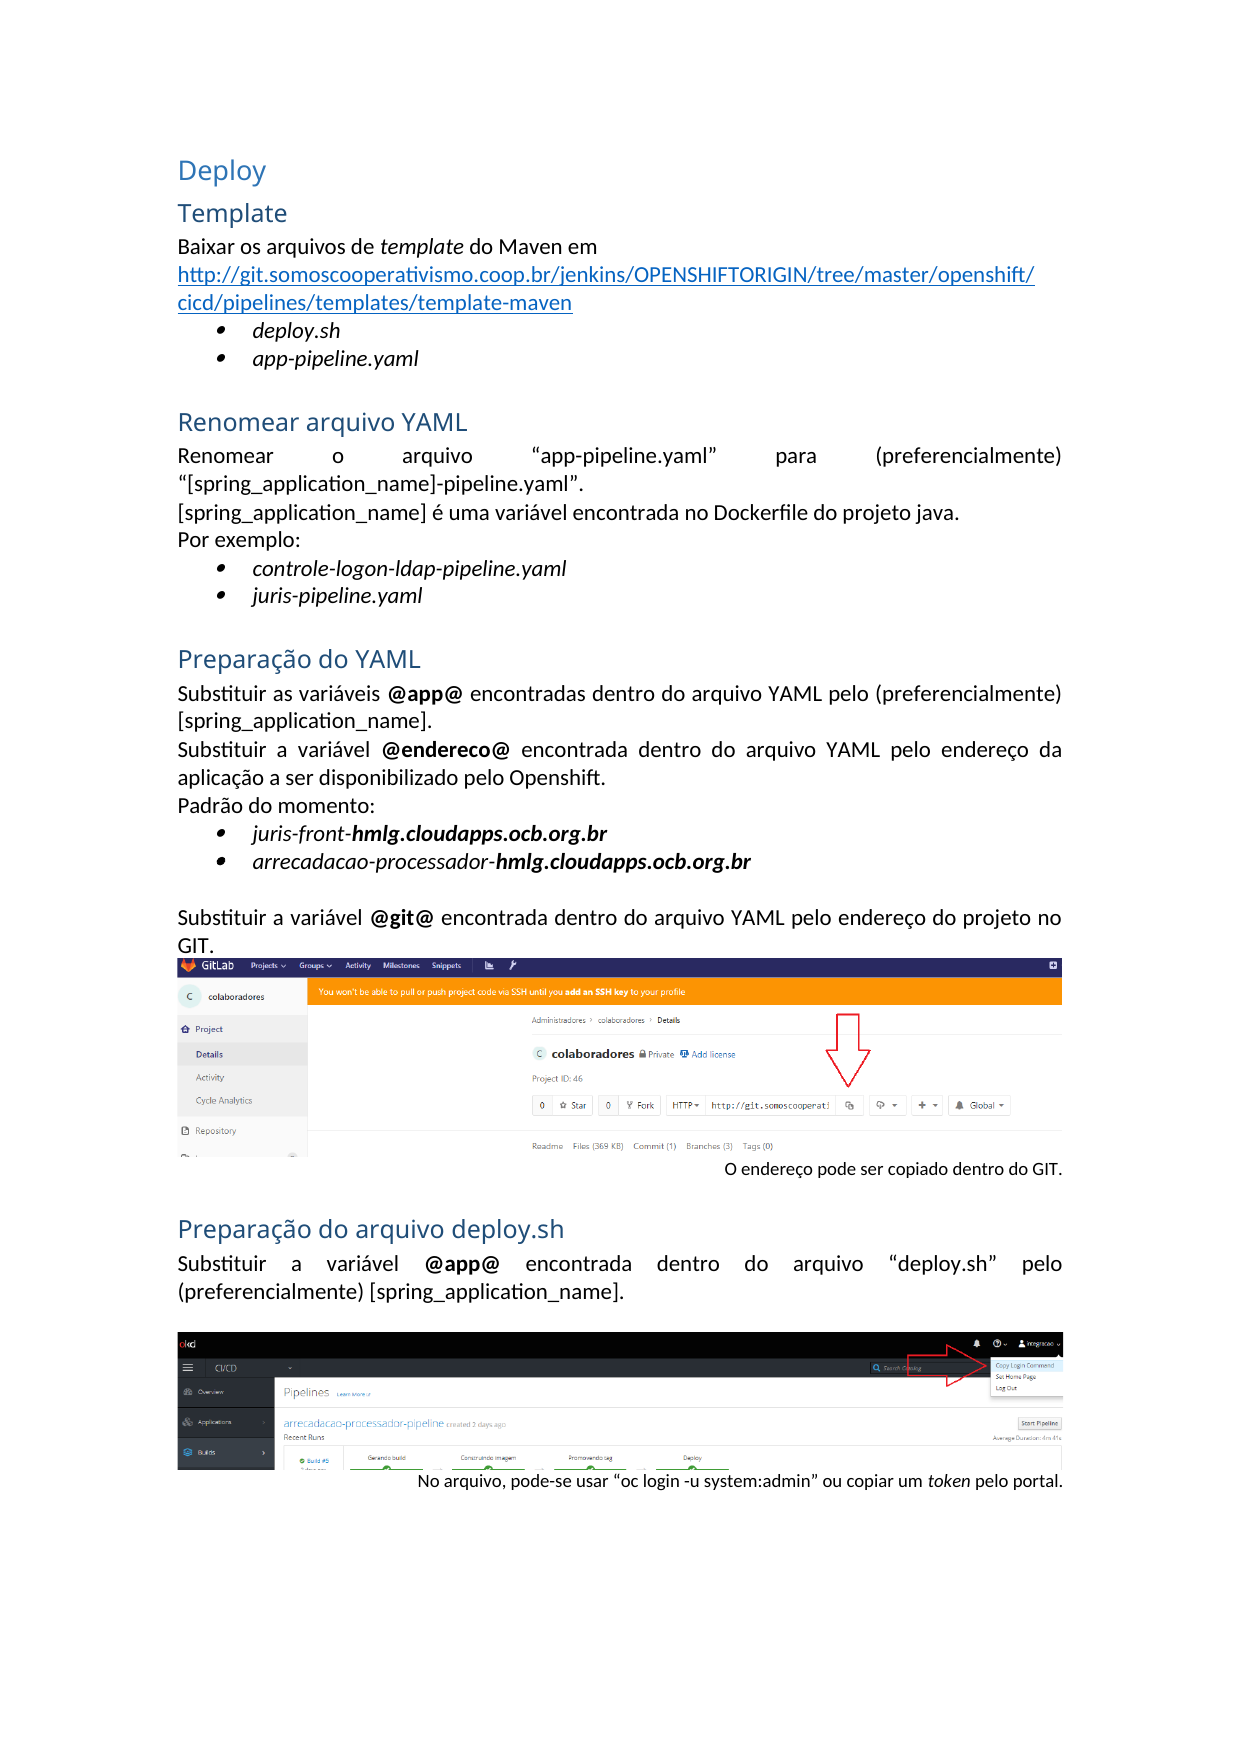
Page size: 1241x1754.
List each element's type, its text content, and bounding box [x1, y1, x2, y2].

list app-pipeline.yaml [215, 344, 1063, 373]
text Substituir a variável @git@ encontrada dentro do arquivo YAML pelo endereço do projeto no GIT. [177, 903, 1063, 958]
subtitle Preparação do arquivo deploy.sh [177, 1212, 1063, 1246]
subtitle Template [177, 196, 1063, 230]
text Baixar os arquivos de template do Maven em [177, 232, 1063, 261]
picture [177, 958, 1063, 1157]
subtitle Preparação do YAML [177, 642, 1063, 676]
text Substituir a variável @endereco@ encontrada dentro do arquivo YAML pelo endereço da aplicação a ser disponibilizado pelo Openshift. [177, 735, 1063, 791]
text [spring_application_name] é uma variável encontrada no Dockerfile do projeto java. [177, 498, 1063, 526]
text Padrão do momento: [177, 791, 1063, 819]
text Substituir as variáveis @app@ encontradas dentro do arquivo YAML pelo (preferencialmente) [spring_application_name]. [177, 679, 1063, 735]
list juris-front-hmlg.cloudapps.ocb.org.br [215, 819, 1063, 847]
list arrecadacao-processador-hmlg.cloudapps.ocb.org.br [215, 847, 1063, 875]
subtitle Renomear arquivo YAML [177, 405, 1063, 439]
text Renomear o arquivo “app-pipeline.yaml” para (preferencialmente) “[spring_application_name]-pipeline.yaml”. [177, 442, 1063, 498]
list juris-pipeline.yaml [215, 582, 1063, 610]
text Substituir a variável @app@ encontrada dentro do arquivo “deploy.sh” pelo (preferencialmente) [spring_application_name]. [177, 1249, 1063, 1305]
text http://git.somoscooperativismo.coop.br/jenkins/OPENSHIFTORIGIN/tree/master/openshift/cicd/pipelines/templates/template-maven [177, 261, 1063, 317]
subtitle Deploy [177, 152, 1063, 189]
list deploy.sh [215, 317, 1063, 344]
text Por exemplo: [177, 526, 1063, 554]
text O endereço pode ser copiado dentro do GIT. [177, 1157, 1063, 1180]
picture [177, 1332, 1064, 1470]
text No arquivo, pode-se usar “oc login -u system:admin” ou copiar um token pelo portal. [177, 1470, 1063, 1492]
list controle-logon-ldap-pipeline.yaml [215, 554, 1063, 582]
